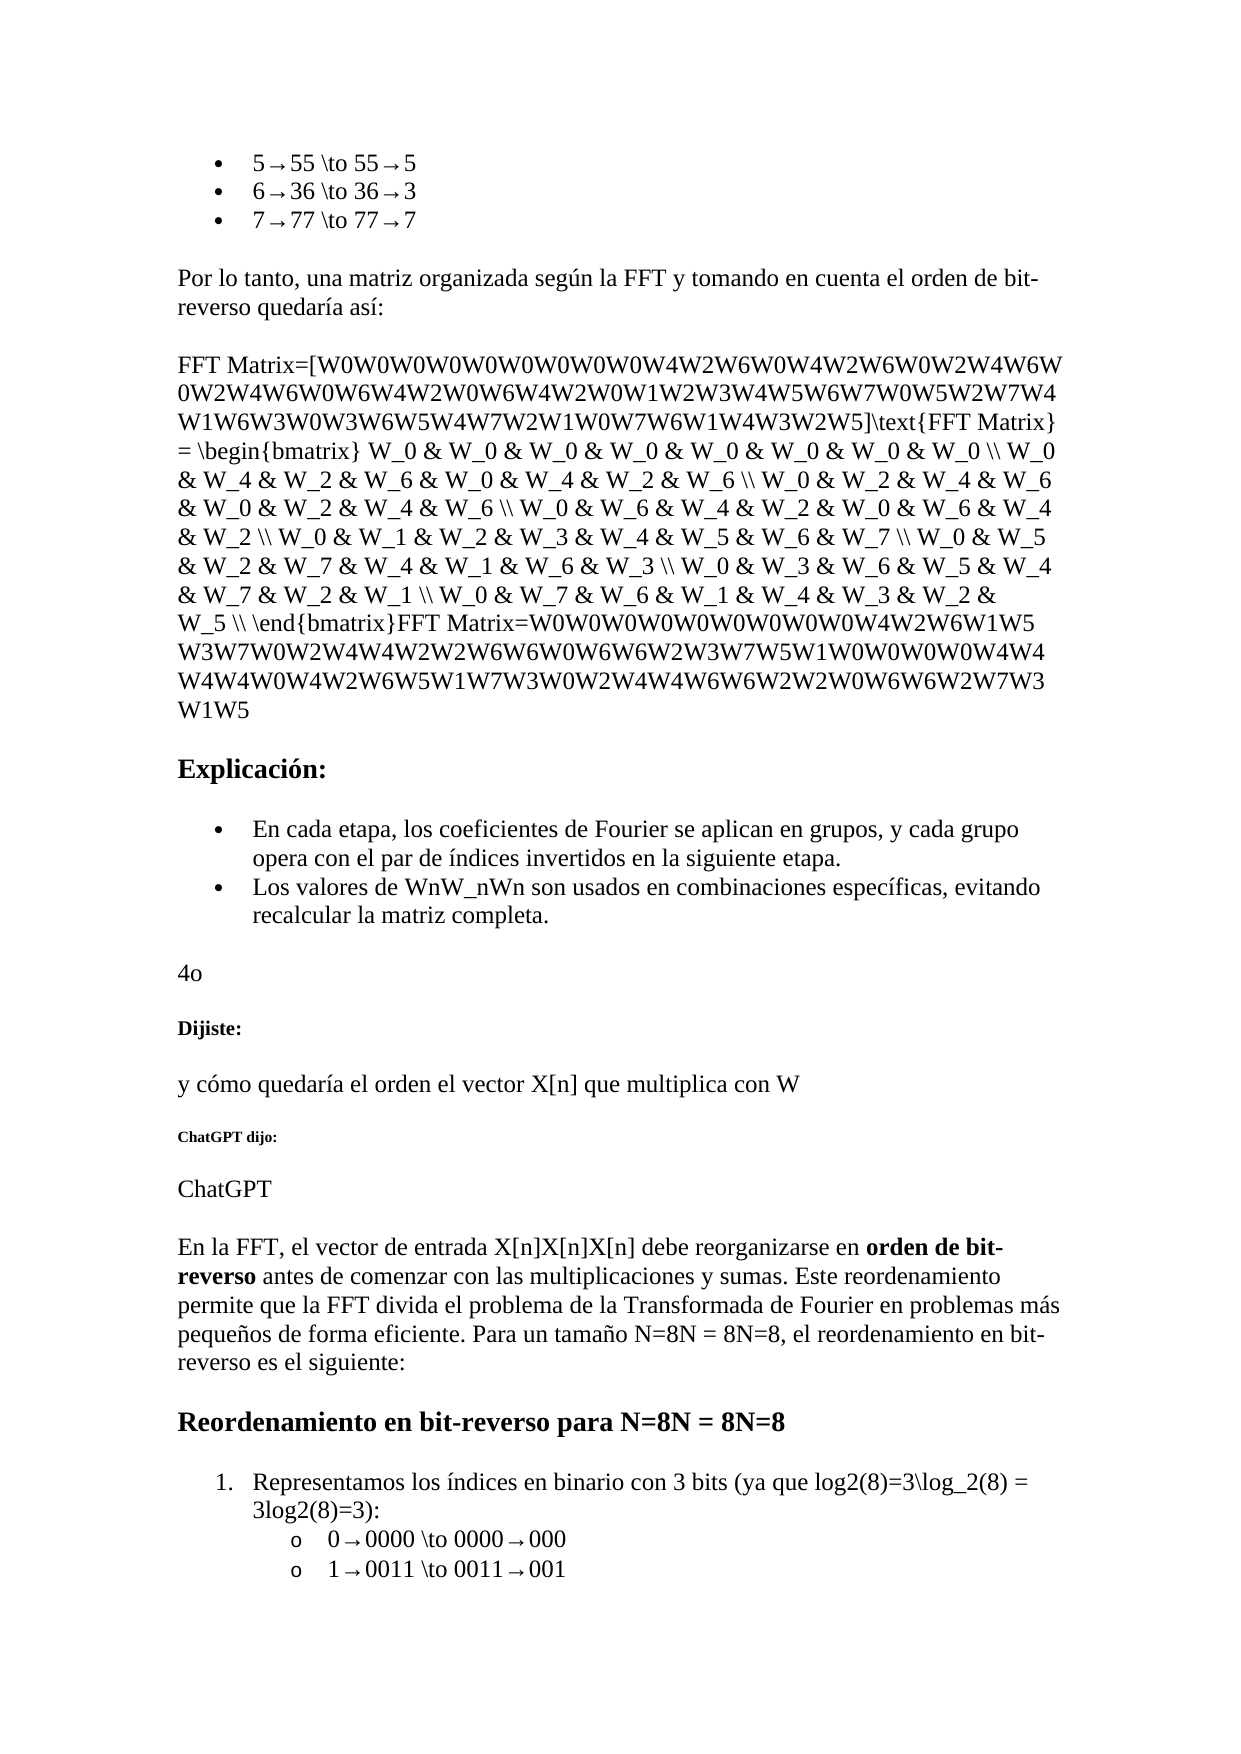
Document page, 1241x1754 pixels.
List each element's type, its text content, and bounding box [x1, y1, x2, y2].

list Los valores de WnW_nWn​ son usados en combinaciones específicas, evitando recalcular la matriz completa. [215, 872, 1063, 929]
list Representamos los índices en binario con 3 bits (ya que log⁡2(8)=3\log_2(8) = 3log2​(8)=3): [215, 1467, 1063, 1524]
text Por lo tanto, una matriz organizada según la FFT y tomando en cuenta el orden de bit-reverso quedaría así: [177, 263, 1063, 321]
list 0→0000 \to 0000→000 [290, 1524, 1063, 1554]
text ChatGPT dijo: [177, 1127, 1063, 1145]
list 7→77 \to 77→7 [215, 205, 1063, 234]
list 1→0011 \to 0011→001 [290, 1554, 1063, 1583]
text y cómo quedaría el orden el vector X[n] que multiplica con W [177, 1069, 1063, 1098]
list En cada etapa, los coeficientes de Fourier se aplican en grupos, y cada grupo opera con el par de índices invertidos en la siguiente etapa. [215, 814, 1063, 872]
text En la FFT, el vector de entrada X[n]X[n]X[n] debe reorganizarse en orden de bit-reverso antes de comenzar con las multiplicaciones y sumas. Este reordenamiento permite que la FFT divida el problema de la Transformada de Fourier en problemas más pequeños de forma eficiente. Para un tamaño N=8N = 8N=8, el reordenamiento en bit-reverso es el siguiente: [177, 1232, 1063, 1376]
list 5→55 \to 55→5 [215, 148, 1063, 176]
text Dijiste: [177, 1016, 1063, 1040]
text Explicación: [177, 753, 1063, 785]
text ChatGPT [177, 1174, 1063, 1203]
text FFT Matrix=[W0W0W0W0W0W0W0W0W0W4W2W6W0W4W2W6W0W2W4W6W0W2W4W6W0W6W4W2W0W6W4W2W0W1W2W3W4W5W6W7W0W5W2W7W4W1W6W3W0W3W6W5W4W7W2W1W0W7W6W1W4W3W2W5]\text{FFT Matrix} = \begin{bmatrix} W_0 & W_0 & W_0 & W_0 & W_0 & W_0 & W_0 & W_0 \\ W_0 & W_4 & W_2 & W_6 & W_0 & W_4 & W_2 & W_6 \\ W_0 & W_2 & W_4 & W_6 & W_0 & W_2 & W_4 & W_6 \\ W_0 & W_6 & W_4 & W_2 & W_0 & W_6 & W_4 & W_2 \\ W_0 & W_1 & W_2 & W_3 & W_4 & W_5 & W_6 & W_7 \\ W_0 & W_5 & W_2 & W_7 & W_4 & W_1 & W_6 & W_3 \\ W_0 & W_3 & W_6 & W_5 & W_4 & W_7 & W_2 & W_1 \\ W_0 & W_7 & W_6 & W_1 & W_4 & W_3 & W_2 & W_5 \\ \end{bmatrix}FFT Matrix=​W0​W0​W0​W0​W0​W0​W0​W0​​W0​W4​W2​W6​W1​W5​W3​W7​​W0​W2​W4​W4​W2​W2​W6​W6​​W0​W6​W6​W2​W3​W7​W5​W1​​W0​W0​W0​W0​W4​W4​W4​W4​​W0​W4​W2​W6​W5​W1​W7​W3​​W0​W2​W4​W4​W6​W6​W2​W2​​W0​W6​W6​W2​W7​W3​W1​W5​​​ [177, 350, 1063, 723]
text 4o [177, 958, 1063, 987]
text Reordenamiento en bit-reverso para N=8N = 8N=8 [177, 1405, 1063, 1438]
list 6→36 \to 36→3 [215, 176, 1063, 205]
